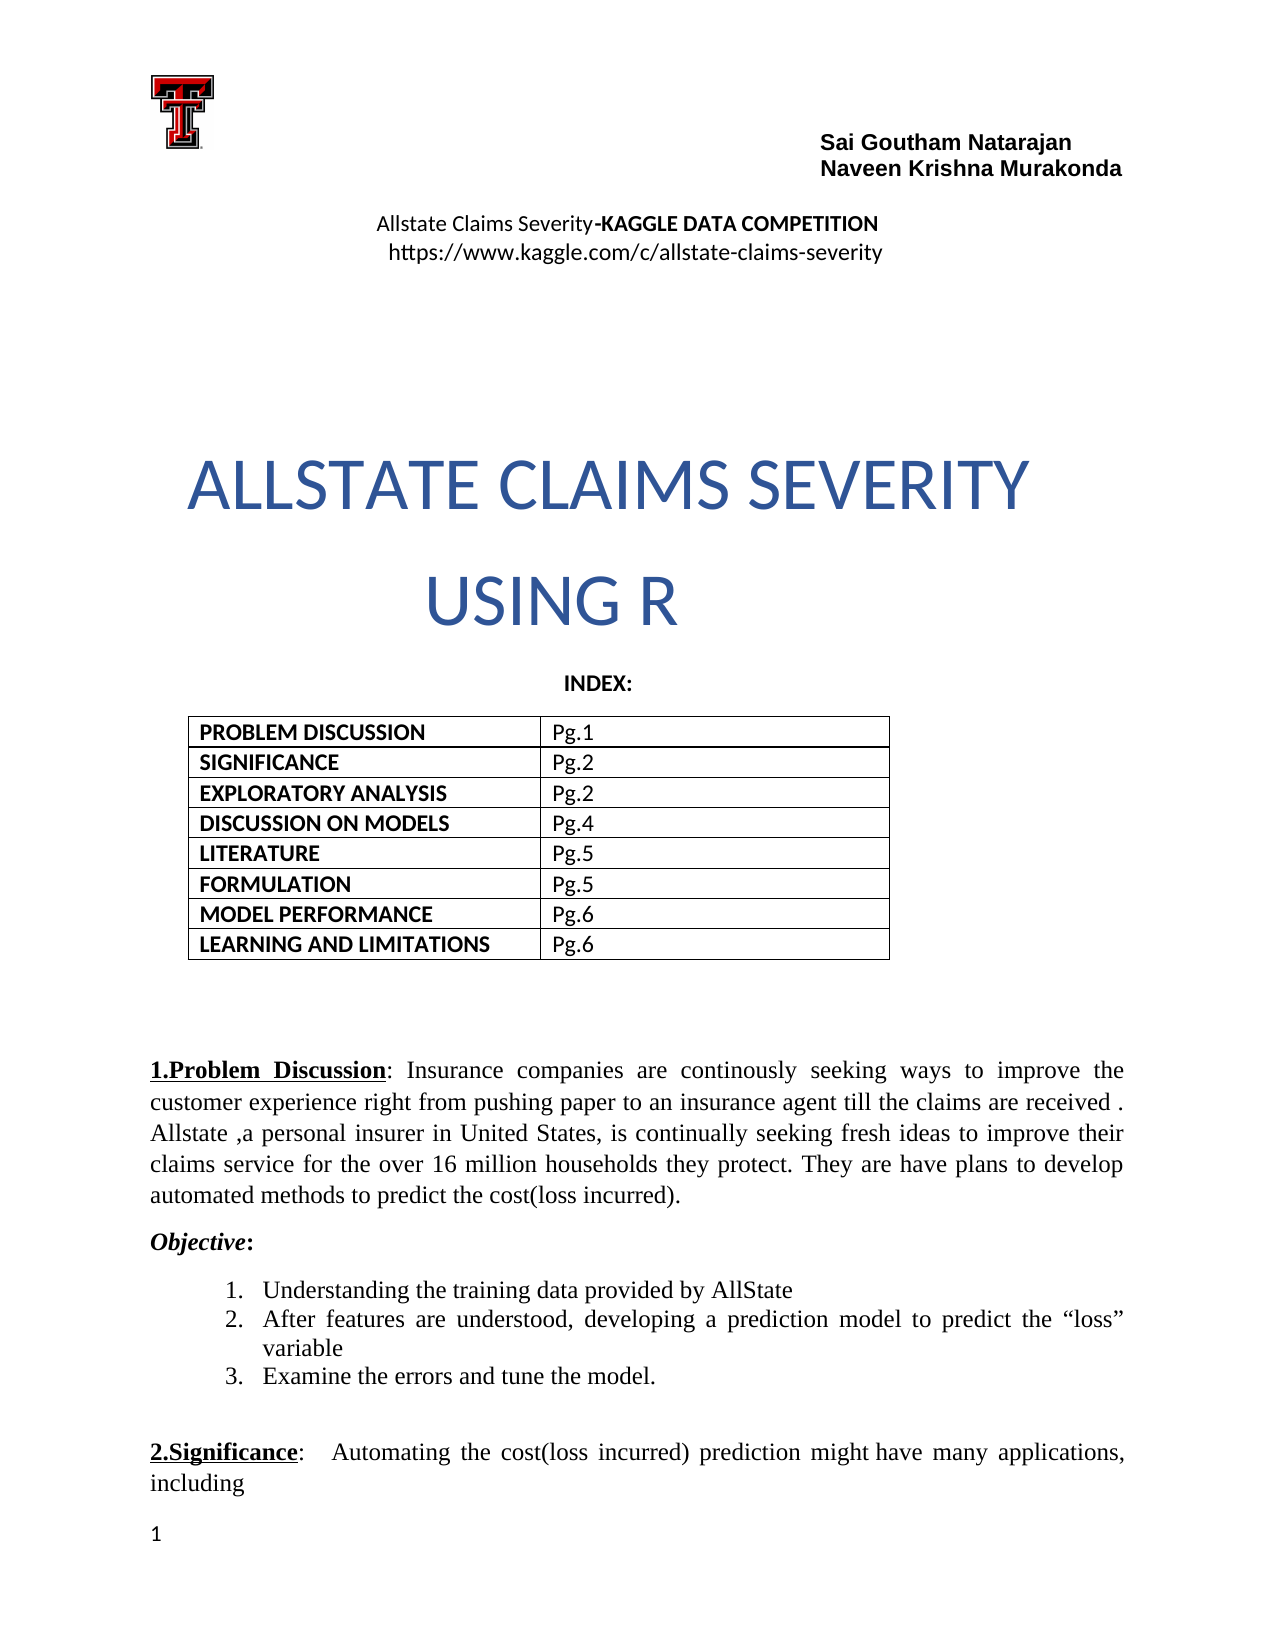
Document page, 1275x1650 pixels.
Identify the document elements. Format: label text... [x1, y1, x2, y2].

table_cell Pg.2 [541, 778, 889, 807]
table_cell Pg.6 [541, 929, 889, 958]
text Objective: [150, 1227, 1125, 1256]
table_header PROBLEM DISCUSSION [189, 717, 540, 746]
table_cell DISCUSSION ON MODELS [189, 808, 540, 837]
table_cell MODEL PERFORMANCE [189, 899, 540, 928]
table_cell Pg.4 [541, 808, 889, 837]
text 2.Significance: Automating the cost(loss incurred) prediction might have many applications, including [150, 1437, 1125, 1497]
table_cell Pg.5 [541, 838, 889, 868]
text INDEX: [150, 668, 1125, 697]
list Understanding the training data provided by AllState [225, 1275, 1125, 1304]
table_header Pg.1 [541, 717, 889, 746]
text USING R [187, 552, 1125, 644]
table_cell LEARNING AND LIMITATIONS [189, 929, 540, 958]
table_cell FORMULATION [189, 869, 540, 898]
table_cell SIGNIFICANCE [189, 748, 540, 777]
table_cell LITERATURE [189, 838, 540, 868]
table_cell Pg.2 [541, 748, 889, 777]
picture [150, 75, 215, 150]
list Examine the errors and tune the model. [225, 1361, 1125, 1390]
table_cell EXPLORATORY ANALYSIS [189, 778, 540, 807]
text ALLSTATE CLAIMS SEVERITY [187, 437, 1125, 528]
list After features are understood, developing a prediction model to predict the “loss” variable [225, 1304, 1125, 1361]
table_cell Pg.5 [541, 869, 889, 898]
text 1.Problem Discussion: Insurance companies are continously seeking ways to improve the customer experience right from pushing paper to an insurance agent till the claims are received . Allstate ,a personal insurer in United States, is continually seeking fresh ideas to improve their claims service for the over 16 million households they protect. They are have plans to develop automated methods to predict the cost(loss incurred). [150, 1056, 1125, 1208]
table_cell Pg.6 [541, 899, 889, 928]
